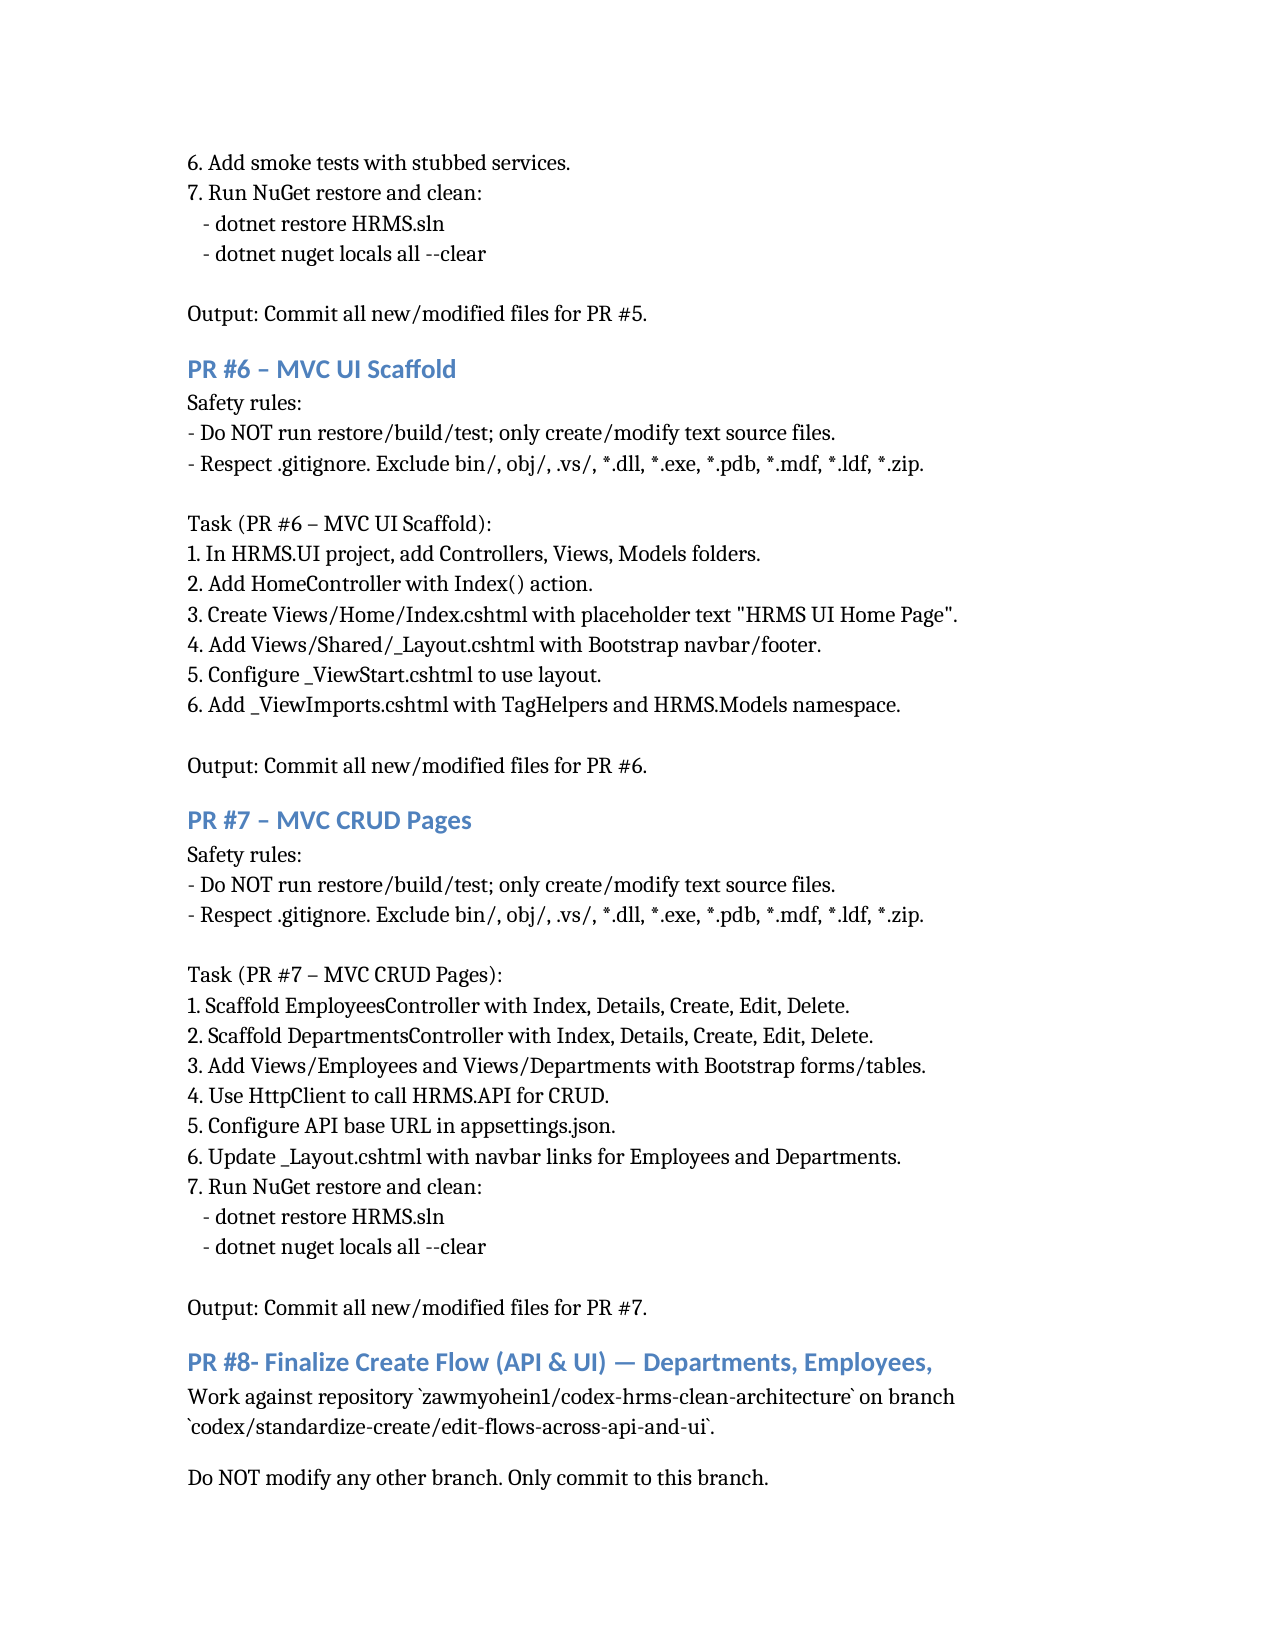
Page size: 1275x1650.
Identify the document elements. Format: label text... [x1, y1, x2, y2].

subtitle PR #6 – MVC UI Scaffold [187, 352, 1087, 385]
text Do NOT modify any other branch. Only commit to this branch. [187, 1465, 1087, 1491]
subtitle PR #7 – MVC CRUD Pages [187, 803, 1087, 837]
text Safety rules: - Do NOT run restore/build/test; only create/modify text source files. - Respect .gitignore. Exclude bin/, obj/, .vs/, *.dll, *.exe, *.pdb, *.mdf, *.ldf, *.zip. Task (PR #6 – MVC UI Scaffold): 1. In HRMS.UI project, add Controllers, Views, Models folders. 2. Add HomeController with Index() action. 3. Create Views/Home/Index.cshtml with placeholder text "HRMS UI Home Page". 4. Add Views/Shared/_Layout.cshtml with Bootstrap navbar/footer. 5. Configure _ViewStart.cshtml to use layout. 6. Add _ViewImports.cshtml with TagHelpers and HRMS.Models namespace. Output: Commit all new/modified files for PR #6. [187, 390, 1087, 779]
text Safety rules: - Do NOT run restore/build/test; only create/modify text source files. - Respect .gitignore. Exclude bin/, obj/, .vs/, *.dll, *.exe, *.pdb, *.mdf, *.ldf, *.zip. Task (PR #7 – MVC CRUD Pages): 1. Scaffold EmployeesController with Index, Details, Create, Edit, Delete. 2. Scaffold DepartmentsController with Index, Details, Create, Edit, Delete. 3. Add Views/Employees and Views/Departments with Bootstrap forms/tables. 4. Use HttpClient to call HRMS.API for CRUD. 5. Configure API base URL in appsettings.json. 6. Update _Layout.cshtml with navbar links for Employees and Departments. 7. Run NuGet restore and clean: - dotnet restore HRMS.sln - dotnet nuget locals all --clear Output: Commit all new/modified files for PR #7. [187, 841, 1087, 1321]
subtitle PR #8- Finalize Create Flow (API & UI) — Departments, Employees, [187, 1346, 1087, 1379]
text Work against repository `zawmyohein1/codex-hrms-clean-architecture` on branch `codex/standardize-create/edit-flows-across-api-and-ui`. [187, 1383, 1087, 1440]
